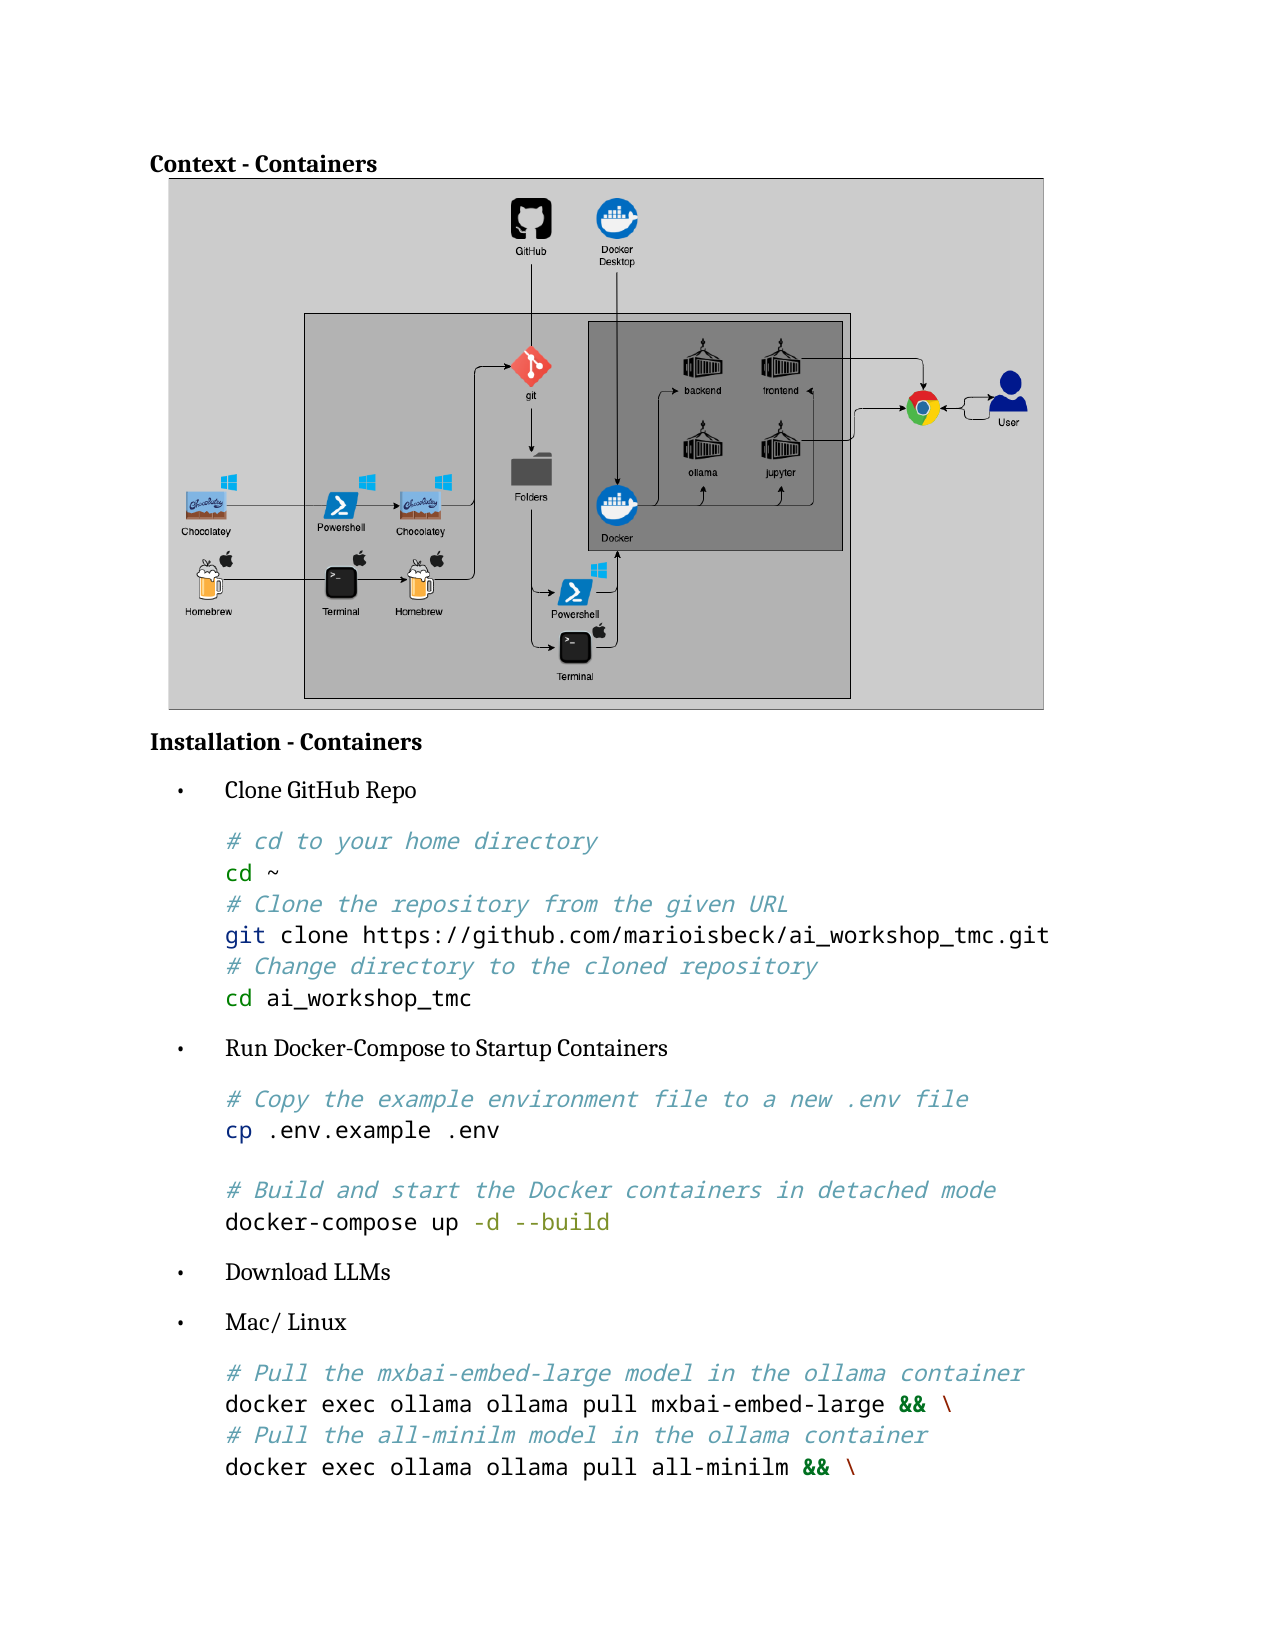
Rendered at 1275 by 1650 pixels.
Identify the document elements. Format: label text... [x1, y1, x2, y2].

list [175, 1357, 1125, 1482]
list # Copy the example environment file to a new .env file cp .env.example .env # Build and start the Docker containers in detached mode docker-compose up -d --build [175, 1083, 1125, 1237]
list Clone GitHub Repo [175, 776, 1125, 804]
list # cd to your home directory cd ~ # Clone the repository from the given URL git clone https://github.com/marioisbeck/ai_workshop_tmc.git # Change directory to the cloned repository cd ai_workshop_tmc [175, 825, 1125, 1013]
list Download LLMs [175, 1258, 1125, 1287]
picture [168, 178, 1044, 710]
text Installation - Containers [150, 728, 1125, 757]
list Run Docker-Compose to Startup Containers [175, 1034, 1125, 1062]
list Mac/ Linux [175, 1307, 1125, 1336]
